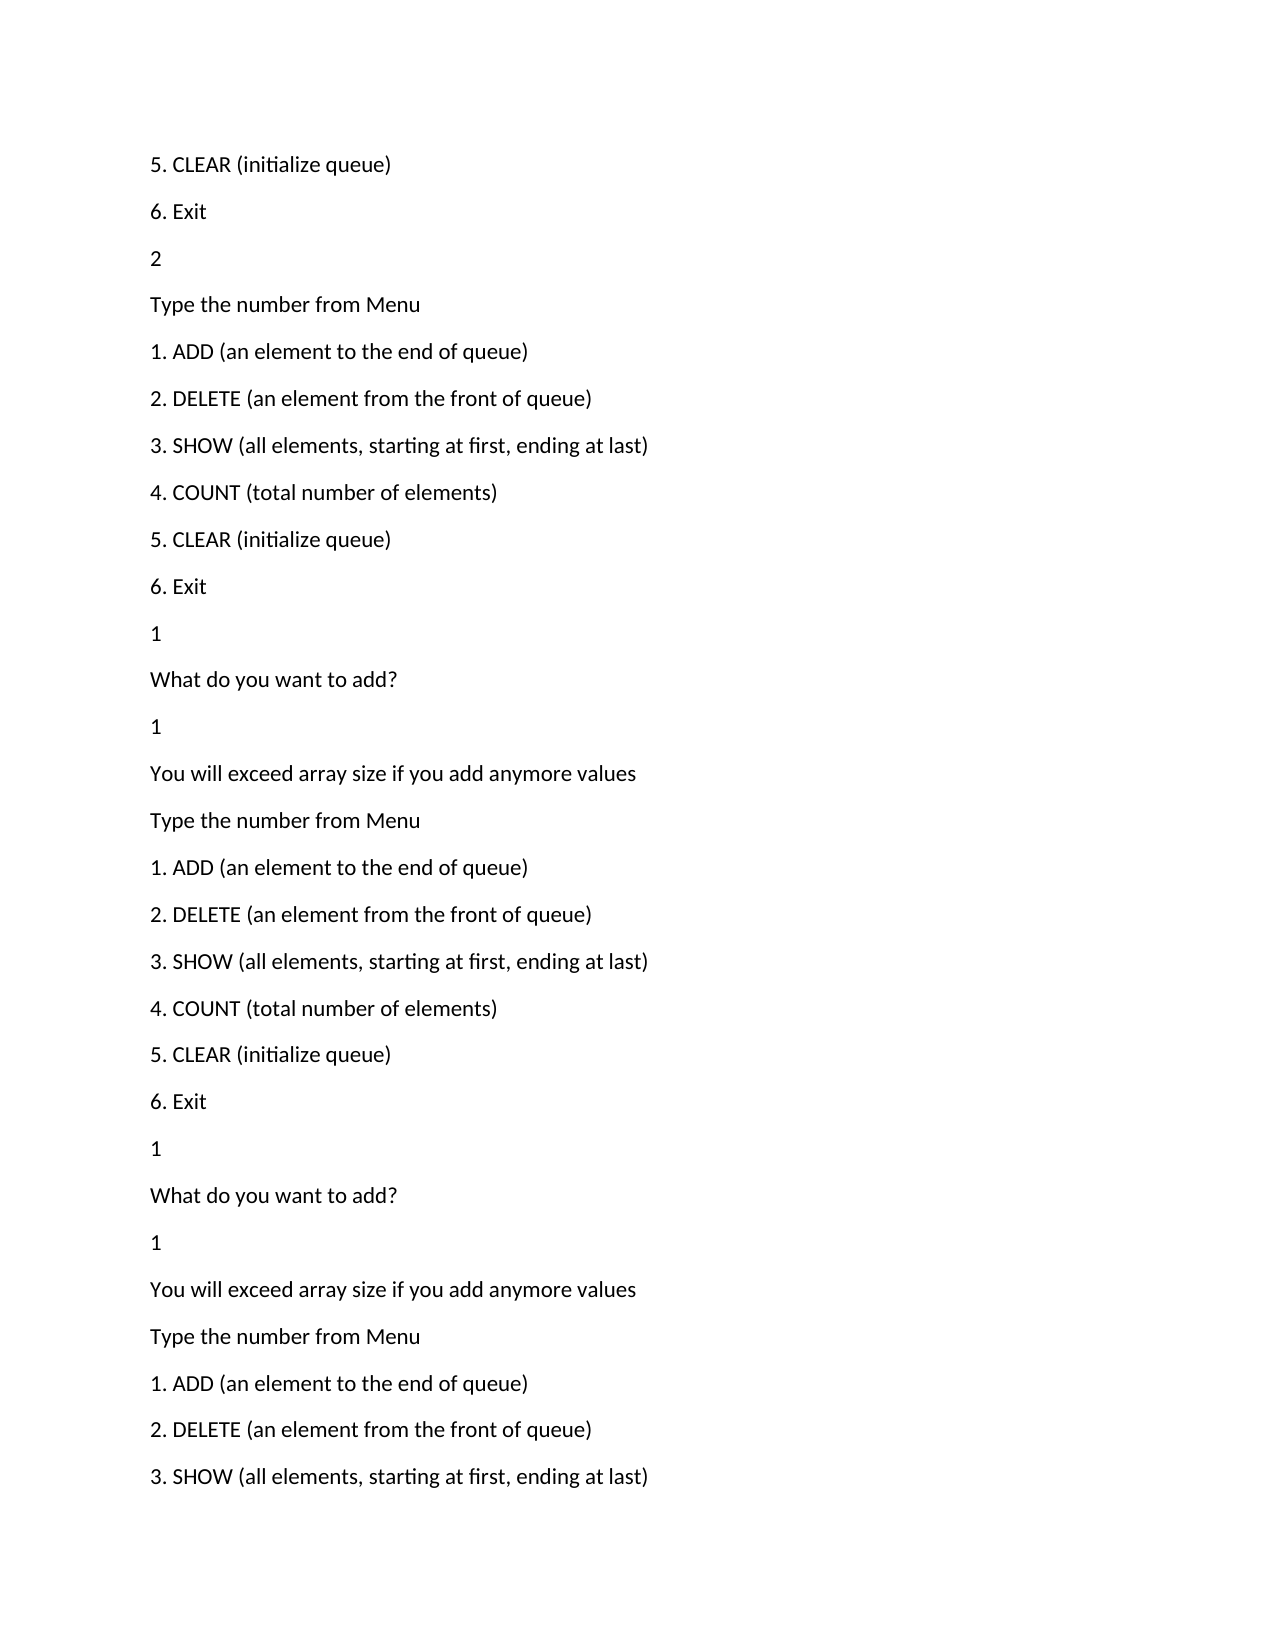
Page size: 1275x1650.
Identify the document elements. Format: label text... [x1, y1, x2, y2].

text 1 [150, 712, 1125, 741]
text 2. DELETE (an element from the front of queue) [150, 900, 1125, 928]
text 1 [150, 619, 1125, 647]
text 6. Exit [150, 1087, 1125, 1116]
text 1 [150, 1228, 1125, 1256]
text 1. ADD (an element to the end of queue) [150, 853, 1125, 881]
text What do you want to add? [150, 666, 1125, 694]
text Type the number from Menu [150, 806, 1125, 834]
text 5. CLEAR (initialize queue) [150, 1041, 1125, 1069]
text 6. Exit [150, 197, 1125, 225]
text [150, 1416, 1125, 1444]
text 6. Exit [150, 572, 1125, 600]
text 4. COUNT (total number of elements) [150, 994, 1125, 1022]
text You will exceed array size if you add anymore values [150, 1275, 1125, 1303]
text 5. CLEAR (initialize queue) [150, 525, 1125, 553]
text Type the number from Menu [150, 1322, 1125, 1350]
text 1 [150, 1134, 1125, 1162]
text 5. CLEAR (initialize queue) [150, 150, 1125, 178]
text 4. COUNT (total number of elements) [150, 478, 1125, 506]
text 3. SHOW (all elements, starting at first, ending at last) [150, 947, 1125, 975]
text 1. ADD (an element to the end of queue) [150, 1369, 1125, 1397]
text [150, 431, 1125, 459]
text 2 [150, 244, 1125, 272]
text You will exceed array size if you add anymore values [150, 759, 1125, 787]
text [150, 384, 1125, 412]
text 3. SHOW (all elements, starting at first, ending at last) [150, 1462, 1125, 1491]
text What do you want to add? [150, 1181, 1125, 1209]
text 1. ADD (an element to the end of queue) [150, 337, 1125, 366]
text Type the number from Menu [150, 291, 1125, 319]
